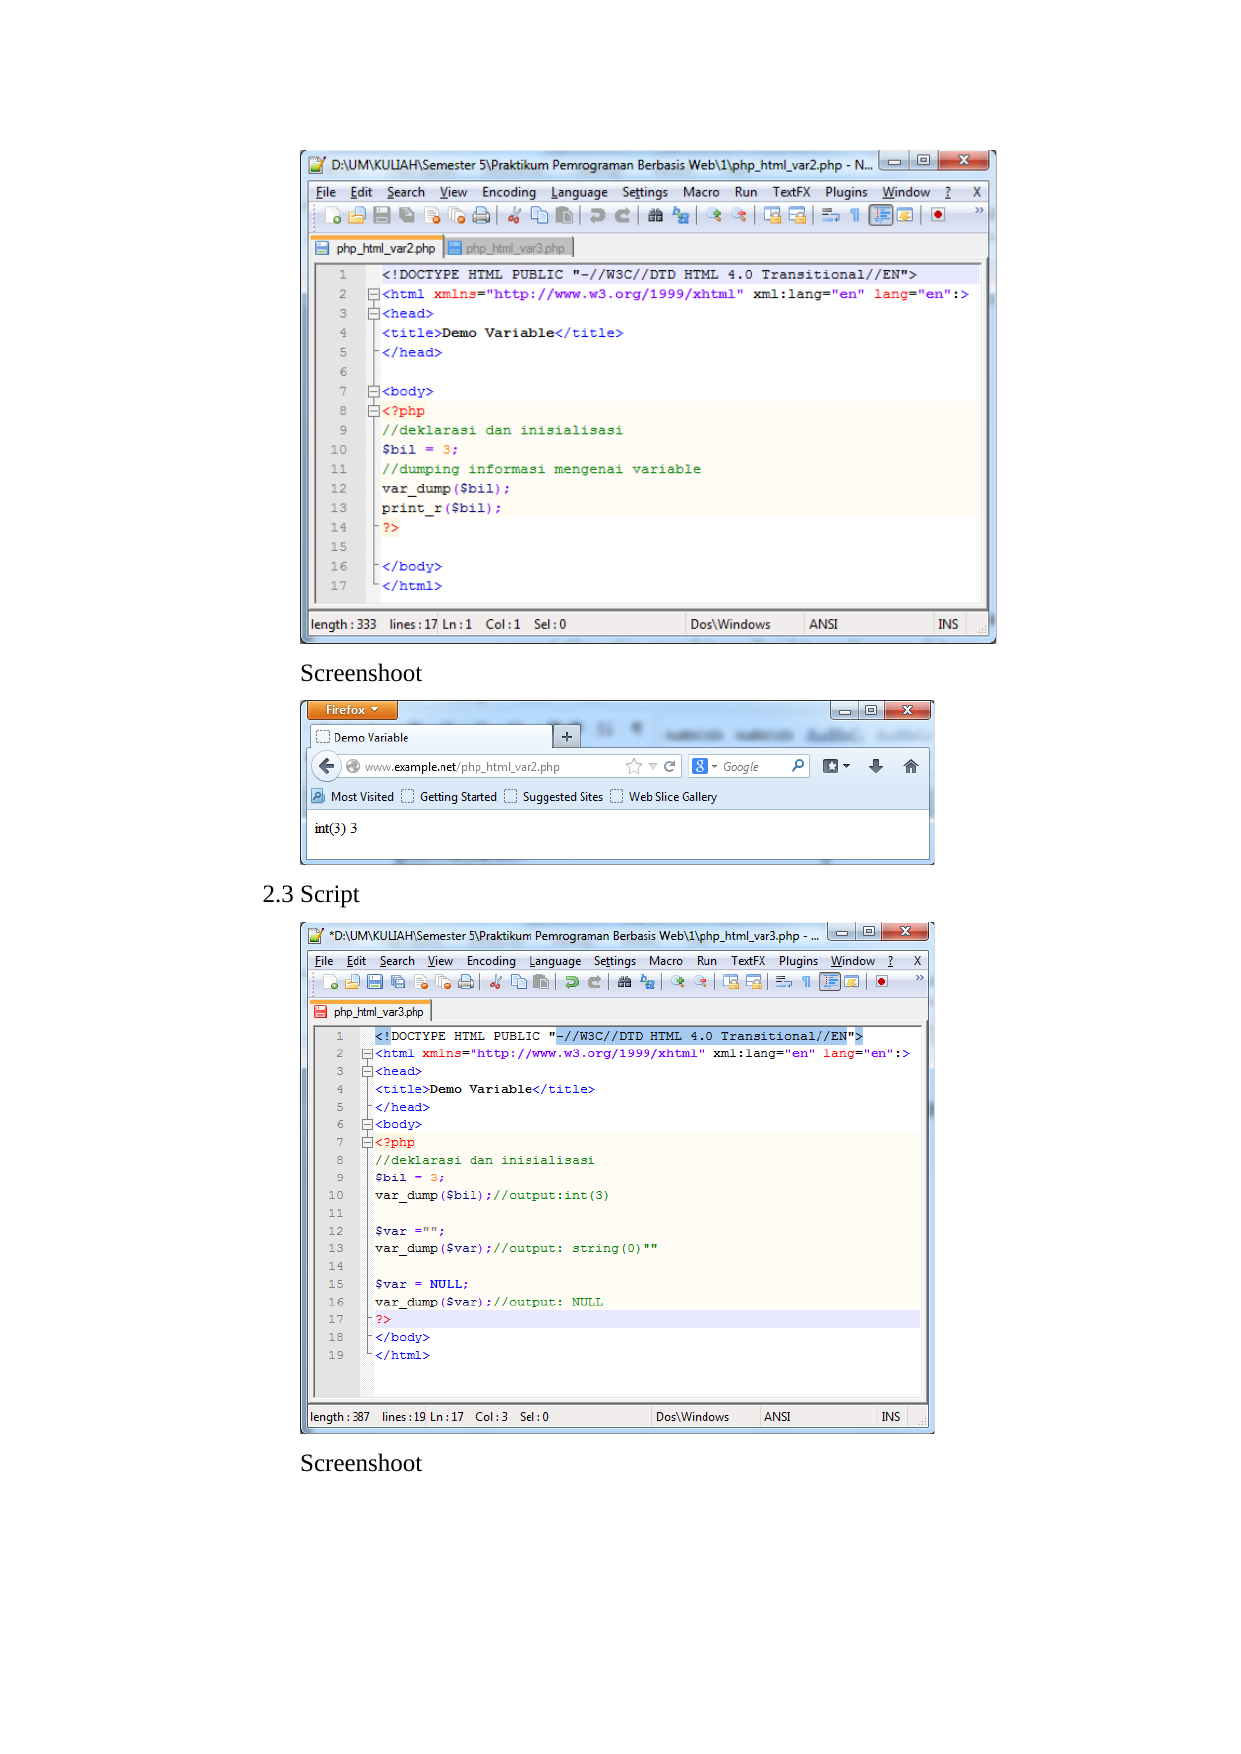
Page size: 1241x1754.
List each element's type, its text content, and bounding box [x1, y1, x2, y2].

picture [300, 150, 997, 644]
picture [300, 700, 935, 865]
list Screenshoot [300, 658, 1090, 686]
picture [300, 922, 935, 1434]
list Screenshoot [300, 1448, 1090, 1476]
list Script [262, 879, 1090, 908]
